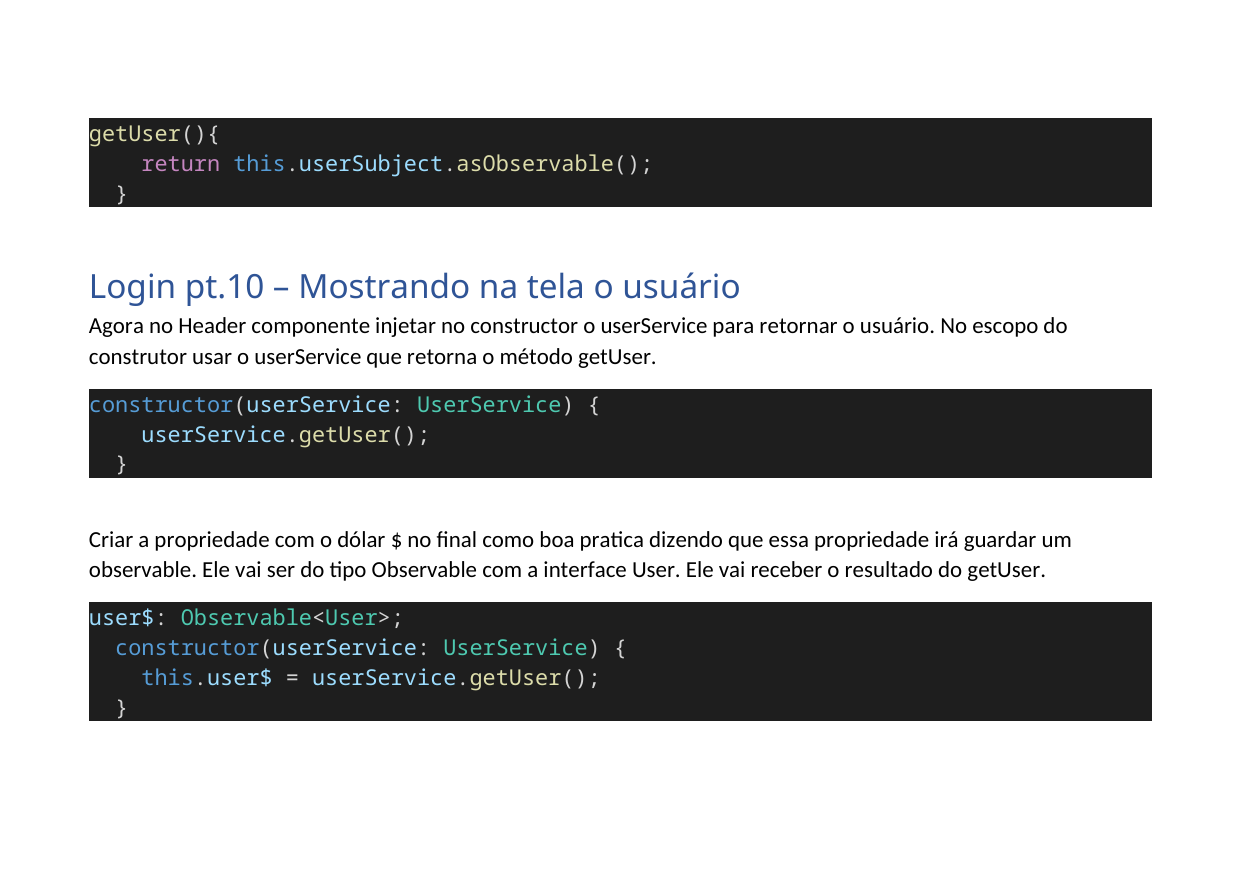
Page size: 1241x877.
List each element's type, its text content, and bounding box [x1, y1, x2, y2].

text } [89, 178, 1152, 207]
text this.user$ = userService.getUser(); [89, 662, 1152, 691]
subtitle Login pt.10 – Mostrando na tela o usuário [89, 263, 1152, 308]
text getUser(){ [89, 118, 1152, 148]
text return this.userSubject.asObservable(); [89, 148, 1152, 178]
text constructor(userService: UserService) { [89, 632, 1152, 662]
text constructor(userService: UserService) { [89, 389, 1152, 418]
text user$: Observable<User>; [89, 602, 1152, 632]
text userService.getUser(); [89, 418, 1152, 448]
text } [89, 448, 1152, 478]
text Criar a propriedade com o dólar $ no final como boa pratica dizendo que essa propriedade irá guardar um observable. Ele vai ser do tipo Observable com a interface User. Ele vai receber o resultado do getUser. [89, 525, 1152, 583]
text } [89, 691, 1152, 721]
text Agora no Header componente injetar no constructor o userService para retornar o usuário. No escopo do construtor usar o userService que retorna o método getUser. [89, 312, 1152, 370]
